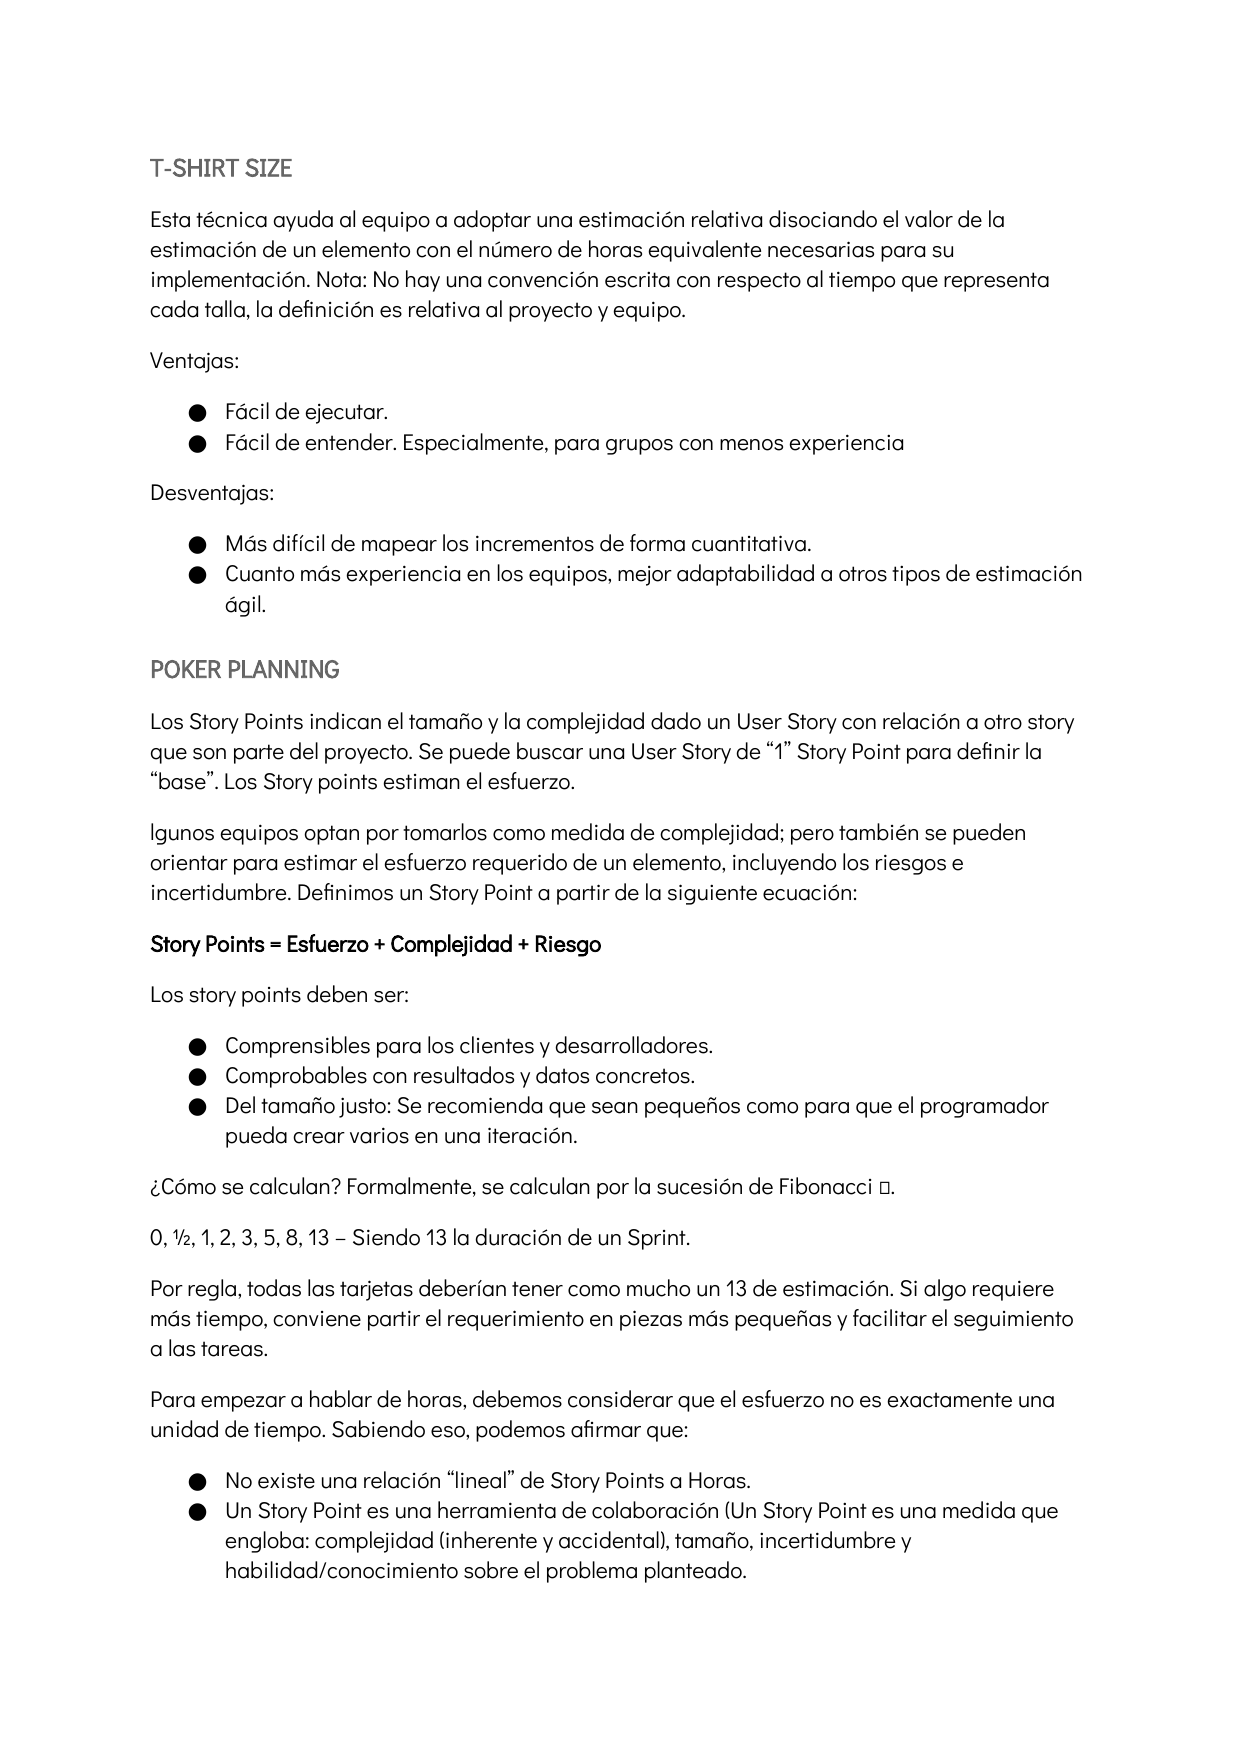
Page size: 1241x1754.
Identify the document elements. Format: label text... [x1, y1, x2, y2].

text lgunos equipos optan por tomarlos como medida de complejidad; pero también se pueden orientar para estimar el esfuerzo requerido de un elemento, incluyendo los riesgos e incertidumbre. Definimos un Story Point a partir de la siguiente ecuación: [150, 816, 1090, 907]
text Por regla, todas las tarjetas deberían tener como mucho un 13 de estimación. Si algo requiere más tiempo, conviene partir el requerimiento en piezas más pequeñas y facilitar el seguimiento a las tareas. [150, 1272, 1090, 1363]
list Más difícil de mapear los incrementos de forma cuantitativa. [187, 528, 1090, 558]
list Fácil de entender. Especialmente, para grupos con menos experiencia [187, 426, 1090, 456]
subtitle T-SHIRT SIZE [150, 150, 1090, 183]
list No existe una relación “lineal” de Story Points a Horas. [187, 1464, 1090, 1495]
list Del tamaño justo: Se recomienda que sean pequeños como para que el programador pueda crear varios en una iteración. [187, 1089, 1090, 1150]
subtitle POKER PLANNING [150, 651, 1090, 684]
text Los Story Points indican el tamaño y la complejidad dado un User Story con relación a otro story que son parte del proyecto. Se puede buscar una User Story de “1” Story Point para definir la “base”. Los Story points estiman el esfuerzo. [150, 705, 1090, 795]
text Story Points = Esfuerzo + Complejidad + Riesgo [150, 927, 1090, 957]
text Para empezar a hablar de horas, debemos considerar que el esfuerzo no es exactamente una unidad de tiempo. Sabiendo eso, podemos afirmar que: [150, 1383, 1090, 1444]
list Fácil de ejecutar. [187, 396, 1090, 426]
text Los story points deben ser: [150, 978, 1090, 1008]
text Ventajas: [150, 345, 1090, 375]
list Cuanto más experiencia en los equipos, mejor adaptabilidad a otros tipos de estimación ágil. [187, 558, 1090, 618]
list Comprensibles para los clientes y desarrolladores. [187, 1029, 1090, 1059]
text Esta técnica ayuda al equipo a adoptar una estimación relativa disociando el valor de la estimación de un elemento con el número de horas equivalente necesarias para su implementación. Nota: No hay una convención escrita con respecto al tiempo que representa cada talla, la definición es relativa al proyecto y equipo. [150, 204, 1090, 324]
text ¿Cómo se calculan? Formalmente, se calculan por la sucesión de Fibonacci 🐌. [150, 1171, 1090, 1201]
list Comprobables con resultados y datos concretos. [187, 1059, 1090, 1089]
text Desventajas: [150, 477, 1090, 507]
list Un Story Point es una herramienta de colaboración (Un Story Point es una medida que engloba: complejidad (inherente y accidental), tamaño, incertidumbre y habilidad/conocimiento sobre el problema planteado. [187, 1495, 1090, 1585]
text 0, ½, 1, 2, 3, 5, 8, 13 – Siendo 13 la duración de un Sprint. [150, 1221, 1090, 1252]
